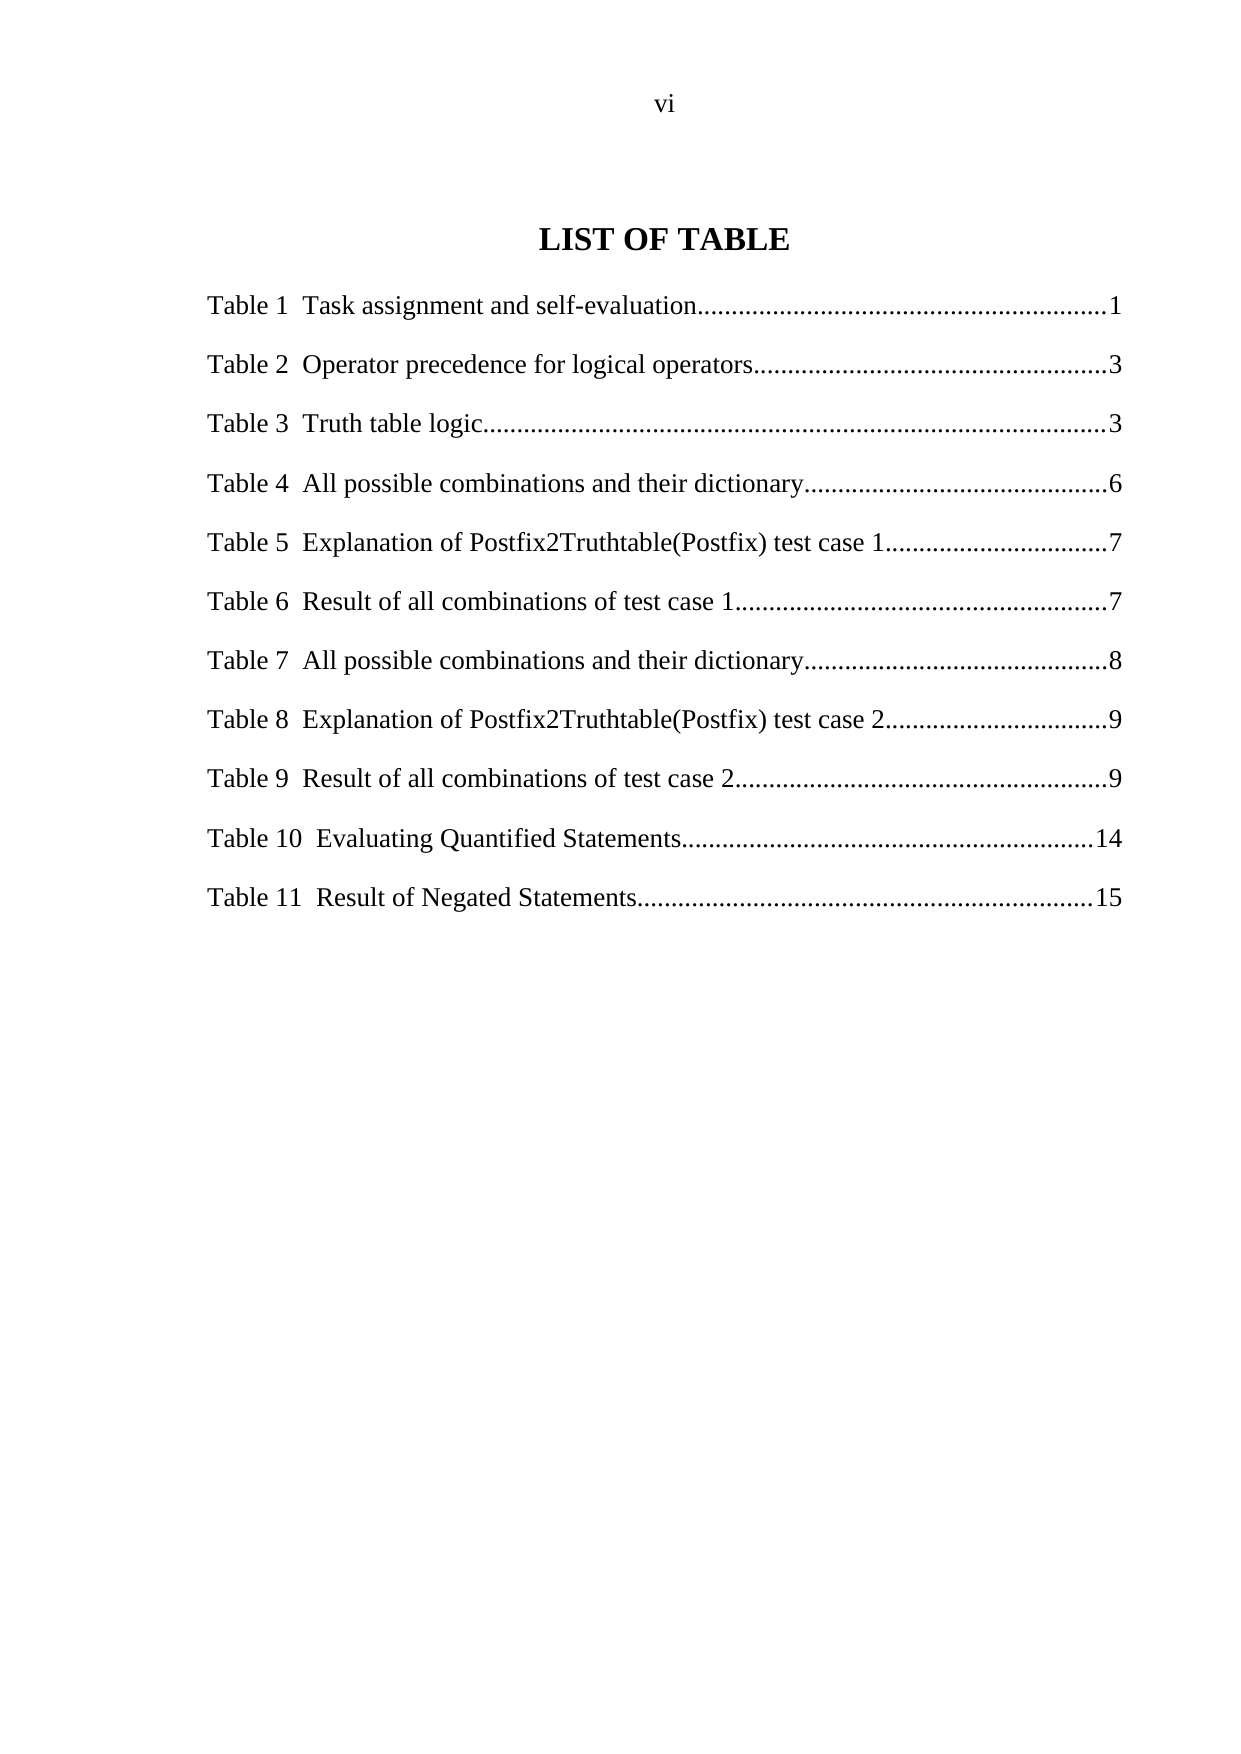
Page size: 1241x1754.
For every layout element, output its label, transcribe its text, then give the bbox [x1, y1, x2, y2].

text Table 1 Task assignment and self-evaluation 1 [207, 289, 1122, 320]
text Table 7 All possible combinations and their dictionary 8 [207, 644, 1122, 675]
text Table 11 Result of Negated Statements 15 [207, 881, 1122, 912]
text Table 6 Result of all combinations of test case 1 7 [207, 585, 1122, 616]
text Table 10 Evaluating Quantified Statements 14 [207, 822, 1122, 853]
subtitle LIST OF TABLE [207, 219, 1122, 258]
text Table 9 Result of all combinations of test case 2 9 [207, 763, 1122, 794]
text Table 2 Operator precedence for logical operators 3 [207, 348, 1122, 379]
text Table 3 Truth table logic 3 [207, 408, 1122, 439]
text Table 4 All possible combinations and their dictionary 6 [207, 467, 1122, 498]
text Table 5 Explanation of Postfix2Truthtable(Postfix) test case 1 7 [207, 526, 1122, 557]
text Table 8 Explanation of Postfix2Truthtable(Postfix) test case 2 9 [207, 703, 1122, 734]
